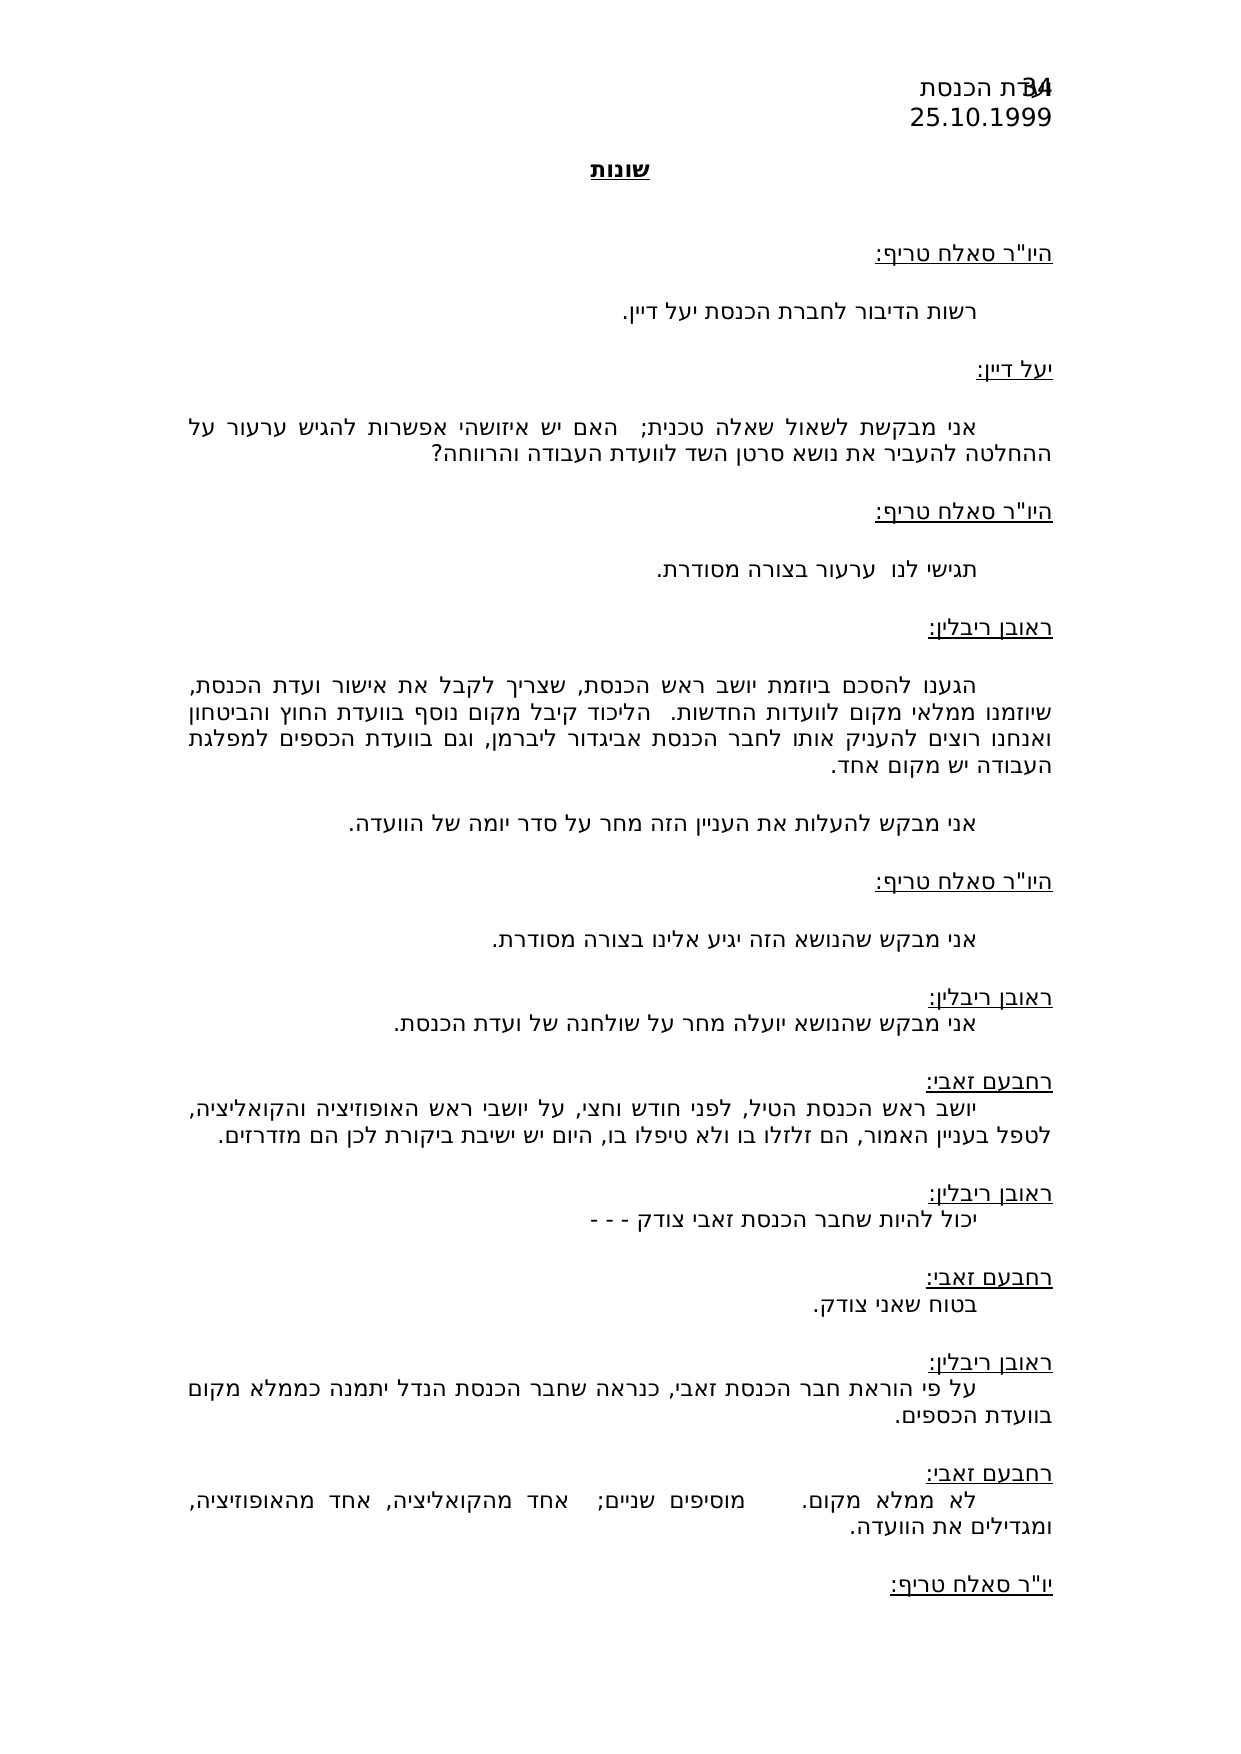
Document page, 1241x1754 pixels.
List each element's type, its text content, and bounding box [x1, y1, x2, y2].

text היו"ר סאלח טריף: [187, 240, 1053, 267]
text יו"ר סאלח טריף: [187, 1571, 1053, 1598]
text בטוח שאני צודק. [187, 1291, 1053, 1318]
text רחבעם זאבי: [187, 1068, 1053, 1095]
text רחבעם זאבי: [187, 1264, 1053, 1291]
text היו"ר סאלח טריף: [187, 868, 1053, 895]
text שונות [187, 156, 1053, 183]
text יושב ראש הכנסת הטיל, לפני חודש וחצי, על יושבי ראש האופוזיציה והקואליציה, לטפל בעניין האמור, הם זלזלו בו ולא טיפלו בו, היום יש ישיבת ביקורת לכן הם מזדרזים. [187, 1095, 1053, 1148]
text אני מבקש שהנושא הזה יגיע אלינו בצורה מסודרת. [187, 926, 1053, 953]
text הגענו להסכם ביוזמת יושב ראש הכנסת, שצריך לקבל את אישור ועדת הכנסת, שיוזמנו ממלאי מקום לוועדות החדשות. הליכוד קיבל מקום נוסף בוועדת החוץ והביטחון ואנחנו רוצים להעניק אותו לחבר הכנסת אביגדור ליברמן, וגם בוועדת הכספים למפלגת העבודה יש מקום אחד. [187, 672, 1053, 779]
text לא ממלא מקום. מוסיפים שניים; אחד מהקואליציה, אחד מהאופוזיציה, ומגדילים את הוועדה. [187, 1487, 1053, 1540]
text אני מבקשת לשאול שאלה טכנית; האם יש איזושהי אפשרות להגיש ערעור על ההחלטה להעביר את נושא סרטן השד לוועדת העבודה והרווחה? [187, 414, 1053, 467]
text אני מבקש להעלות את העניין הזה מחר על סדר יומה של הוועדה. [187, 810, 1053, 837]
text ראובן ריבלין: [187, 614, 1053, 641]
text ראובן ריבלין: [187, 1180, 1053, 1206]
text רחבעם זאבי: [187, 1460, 1053, 1487]
text אני מבקש שהנושא יועלה מחר על שולחנה של ועדת הכנסת. [187, 1011, 1053, 1037]
text על פי הוראת חבר הכנסת זאבי, כנראה שחבר הכנסת הנדל יתמנה כממלא מקום בוועדת הכספים. [187, 1376, 1053, 1429]
text היו"ר סאלח טריף: [187, 498, 1053, 525]
text תגישי לנו ערעור בצורה מסודרת. [187, 556, 1053, 583]
text יעל דיין: [187, 356, 1053, 383]
text יכול להיות שחבר הכנסת זאבי צודק - - - [187, 1206, 1053, 1233]
text ראובן ריבלין: [187, 1349, 1053, 1376]
text רשות הדיבור לחברת הכנסת יעל דיין. [187, 298, 1053, 325]
text ראובן ריבלין: [187, 984, 1053, 1011]
